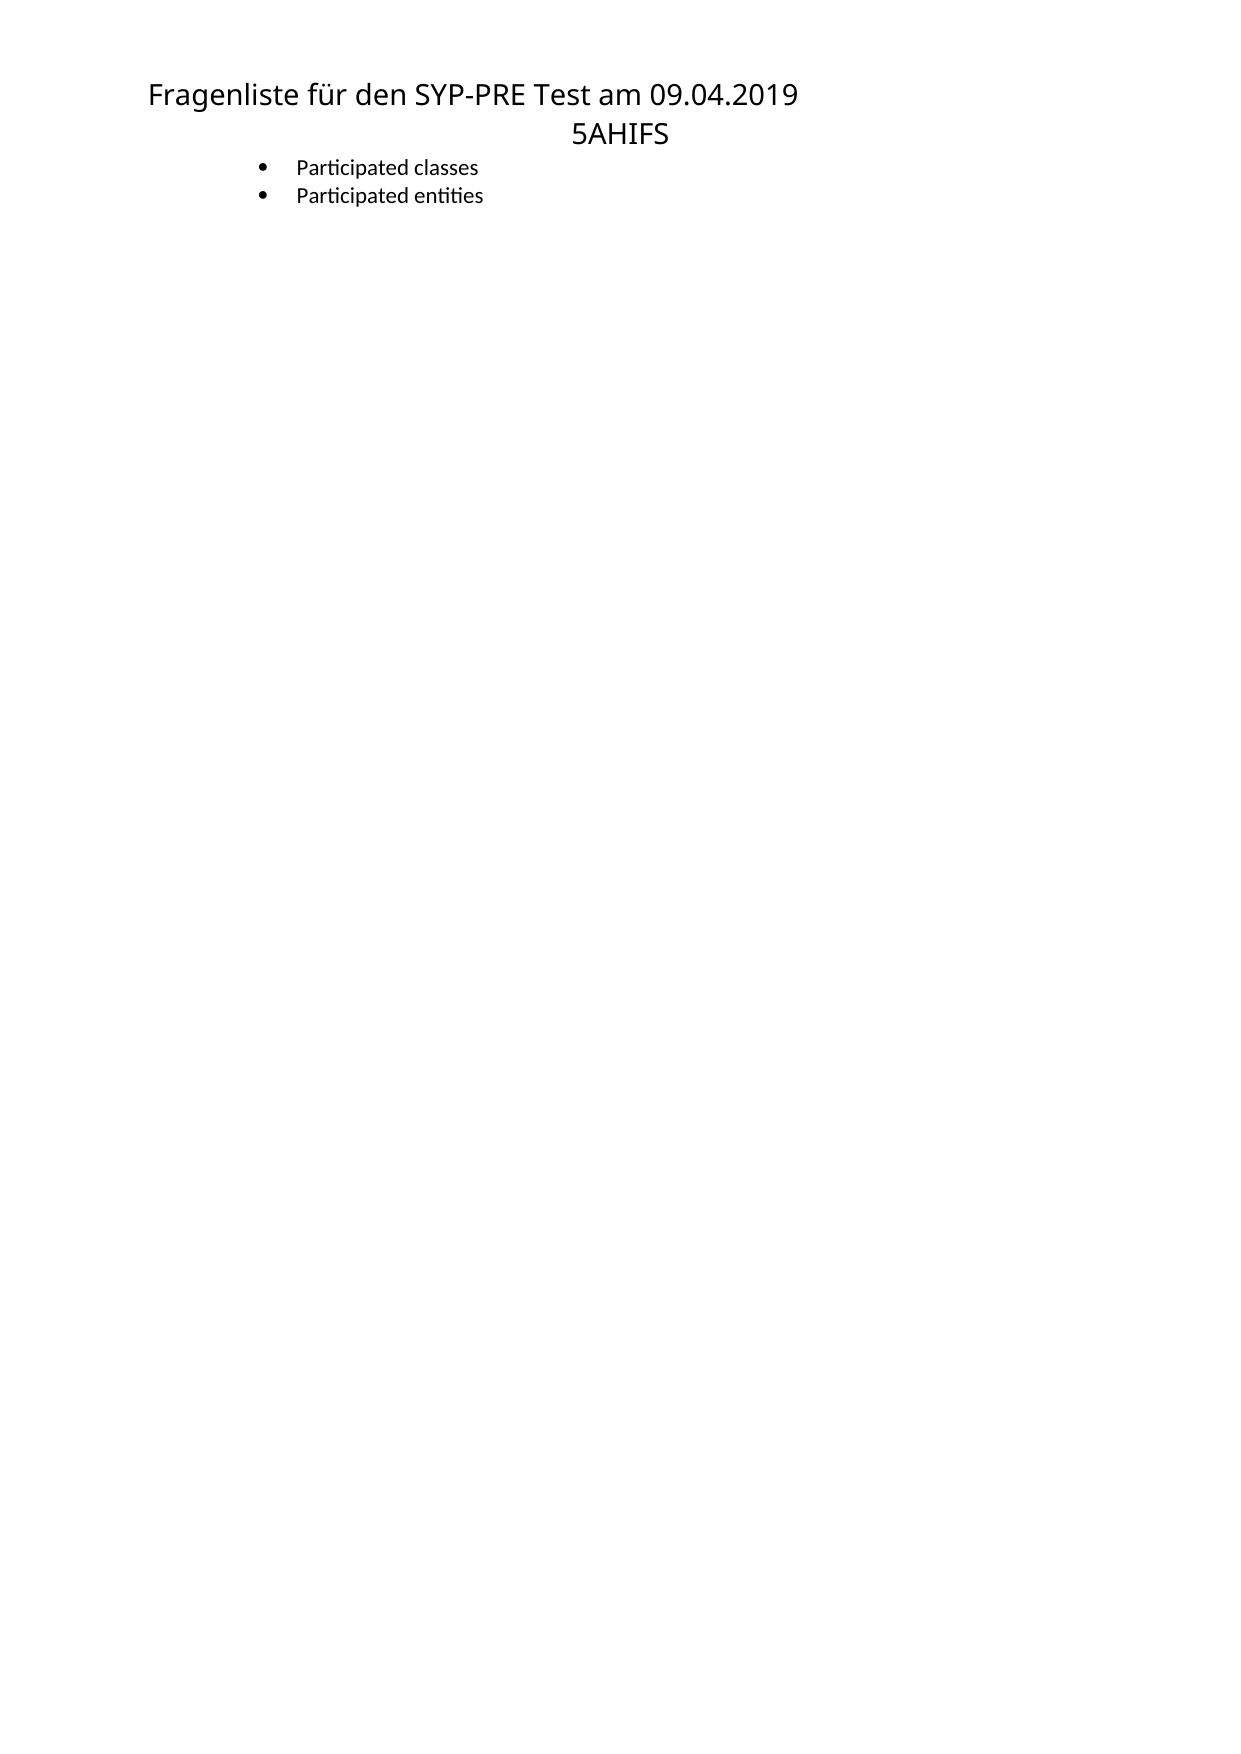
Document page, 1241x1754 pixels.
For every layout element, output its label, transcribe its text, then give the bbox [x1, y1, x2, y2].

list Participated entities [259, 181, 1093, 209]
list Participated classes [259, 153, 1093, 181]
